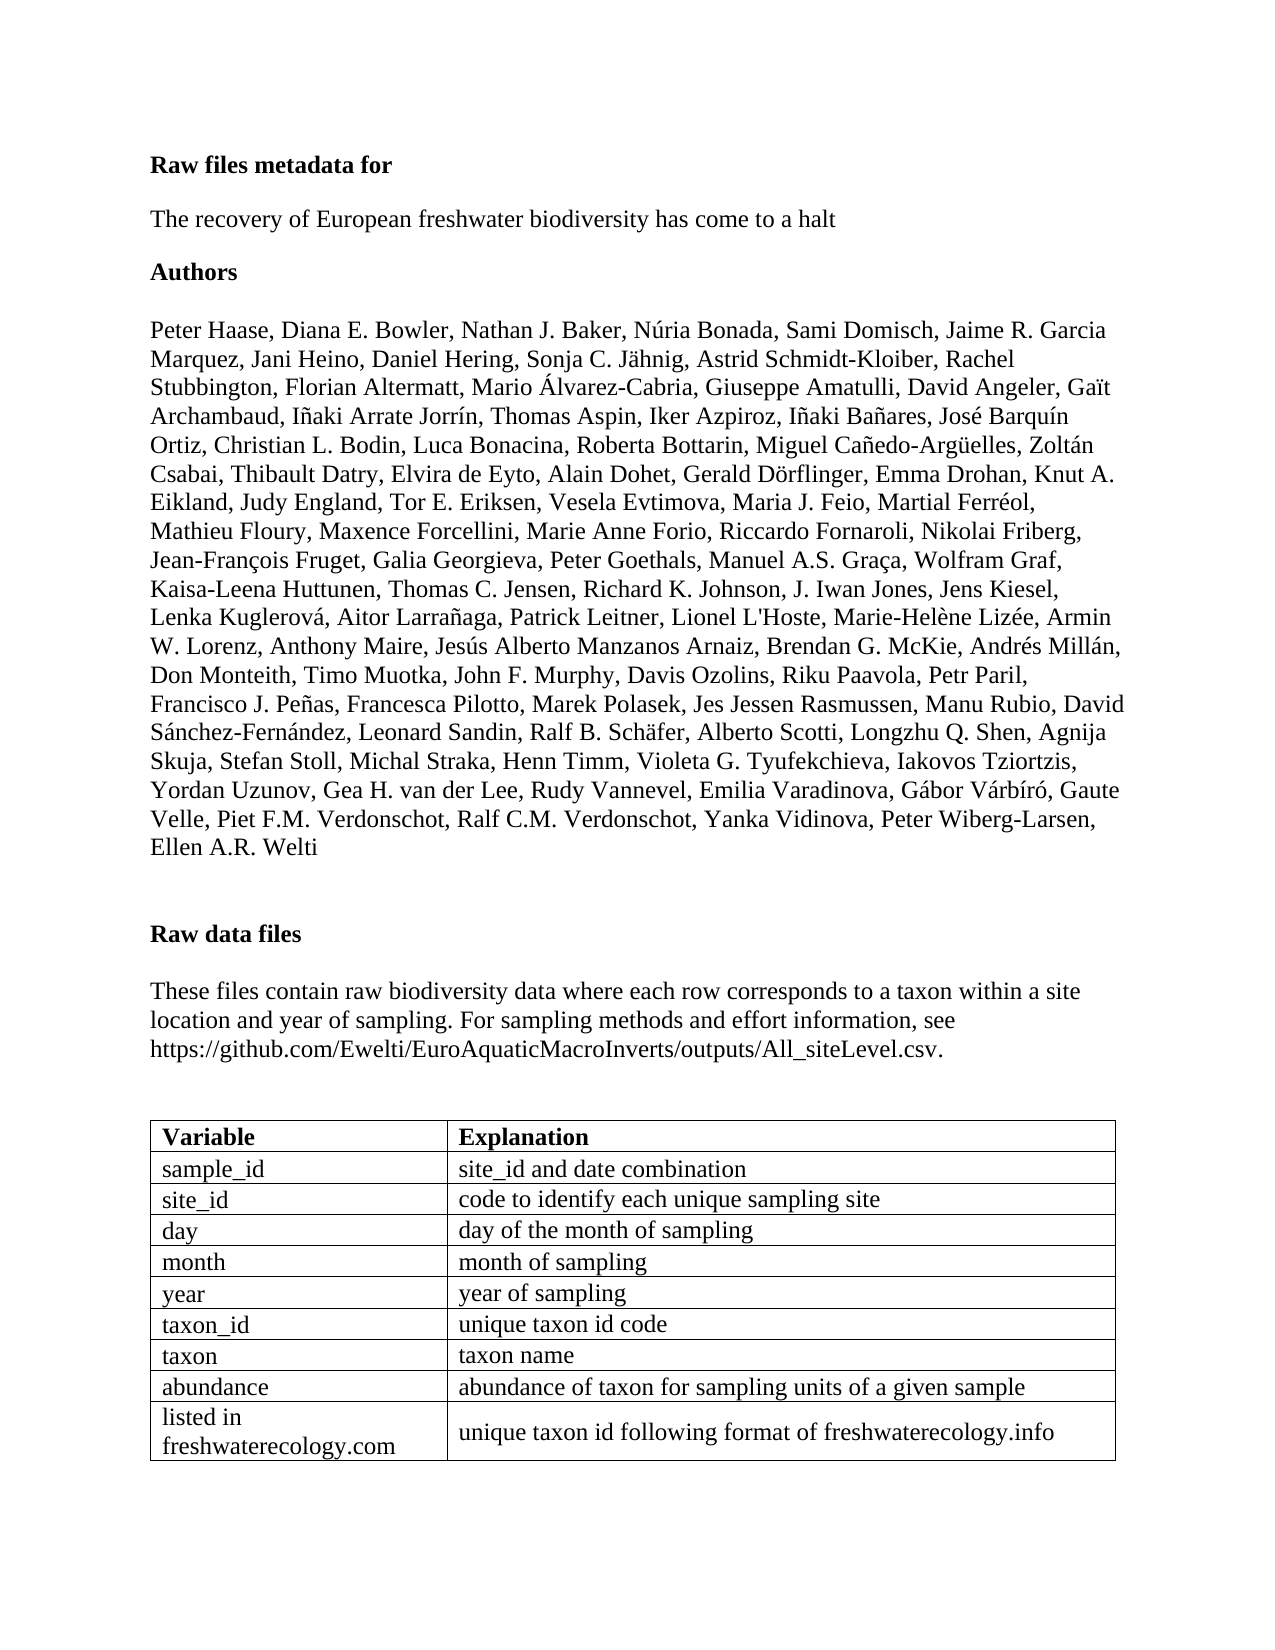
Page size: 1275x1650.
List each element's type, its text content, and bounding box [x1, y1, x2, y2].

table_cell abundance [151, 1371, 447, 1401]
table_header Variable [151, 1121, 447, 1151]
table_cell month [151, 1246, 447, 1276]
table_cell taxon name [448, 1340, 1115, 1370]
text Peter Haase, Diana E. Bowler, Nathan J. Baker, Núria Bonada, Sami Domisch, Jaime R. Garcia Marquez, Jani Heino, Daniel Hering, Sonja C. Jähnig, Astrid Schmidt-Kloiber, Rachel Stubbington, Florian Altermatt, Mario Álvarez-Cabria, Giuseppe Amatulli, David Angeler, Gaït Archambaud, Iñaki Arrate Jorrín, Thomas Aspin, Iker Azpiroz, Iñaki Bañares, José Barquín Ortiz, Christian L. Bodin, Luca Bonacina, Roberta Bottarin, Miguel Cañedo-Argüelles, Zoltán Csabai, Thibault Datry, Elvira de Eyto, Alain Dohet, Gerald Dörflinger, Emma Drohan, Knut A. Eikland, Judy England, Tor E. Eriksen, Vesela Evtimova, Maria J. Feio, Martial Ferréol, Mathieu Floury, Maxence Forcellini, Marie Anne Forio, Riccardo Fornaroli, Nikolai Friberg, Jean-François Fruget, Galia Georgieva, Peter Goethals, Manuel A.S. Graça, Wolfram Graf, Kaisa-Leena Huttunen, Thomas C. Jensen, Richard K. Johnson, J. Iwan Jones, Jens Kiesel, Lenka Kuglerová, Aitor Larrañaga, Patrick Leitner, Lionel L'Hoste, Marie-Helène Lizée, Armin W. Lorenz, Anthony Maire, Jesús Alberto Manzanos Arnaiz, Brendan G. McKie, Andrés Millán, Don Monteith, Timo Muotka, John F. Murphy, Davis Ozolins, Riku Paavola, Petr Paril, Francisco J. Peñas, Francesca Pilotto, Marek Polasek, Jes Jessen Rasmussen, Manu Rubio, David Sánchez-Fernández, Leonard Sandin, Ralf B. Schäfer, Alberto Scotti, Longzhu Q. Shen, Agnija Skuja, Stefan Stoll, Michal Straka, Henn Timm, Violeta G. Tyufekchieva, Iakovos Tziortzis, Yordan Uzunov, Gea H. van der Lee, Rudy Vannevel, Emilia Varadinova, Gábor Várbíró, Gaute Velle, Piet F.M. Verdonschot, Ralf C.M. Verdonschot, Yanka Vidinova, Peter Wiberg-Larsen, Ellen A.R. Welti [150, 315, 1125, 861]
table_cell abundance of taxon for sampling units of a given sample [448, 1371, 1115, 1401]
table_cell listed in freshwaterecology.com [151, 1402, 447, 1460]
table_cell year [151, 1277, 447, 1307]
table_cell taxon [151, 1340, 447, 1370]
text The recovery of European freshwater biodiversity has come to a halt [150, 204, 1125, 232]
text Raw files metadata for [150, 150, 1125, 179]
table_cell unique taxon id following format of freshwaterecology.info [448, 1402, 1115, 1460]
table_cell year of sampling [448, 1277, 1115, 1307]
table_cell taxon_id [151, 1309, 447, 1339]
table_header Explanation [448, 1121, 1115, 1151]
table_cell site_id [151, 1184, 447, 1214]
table_cell sample_id [151, 1152, 447, 1182]
text These files contain raw biodiversity data where each row corresponds to a taxon within a site location and year of sampling. For sampling methods and effort information, see https://github.com/Ewelti/EuroAquaticMacroInverts/outputs/All_siteLevel.csv. [150, 976, 1125, 1062]
table_cell site_id and date combination [448, 1152, 1115, 1182]
table_cell day of the month of sampling [448, 1215, 1115, 1245]
table_cell day [151, 1215, 447, 1245]
text Authors [150, 257, 1125, 286]
table_cell unique taxon id code [448, 1309, 1115, 1339]
table_cell code to identify each unique sampling site [448, 1184, 1115, 1214]
table_cell month of sampling [448, 1246, 1115, 1276]
text Raw data files [150, 919, 1125, 947]
